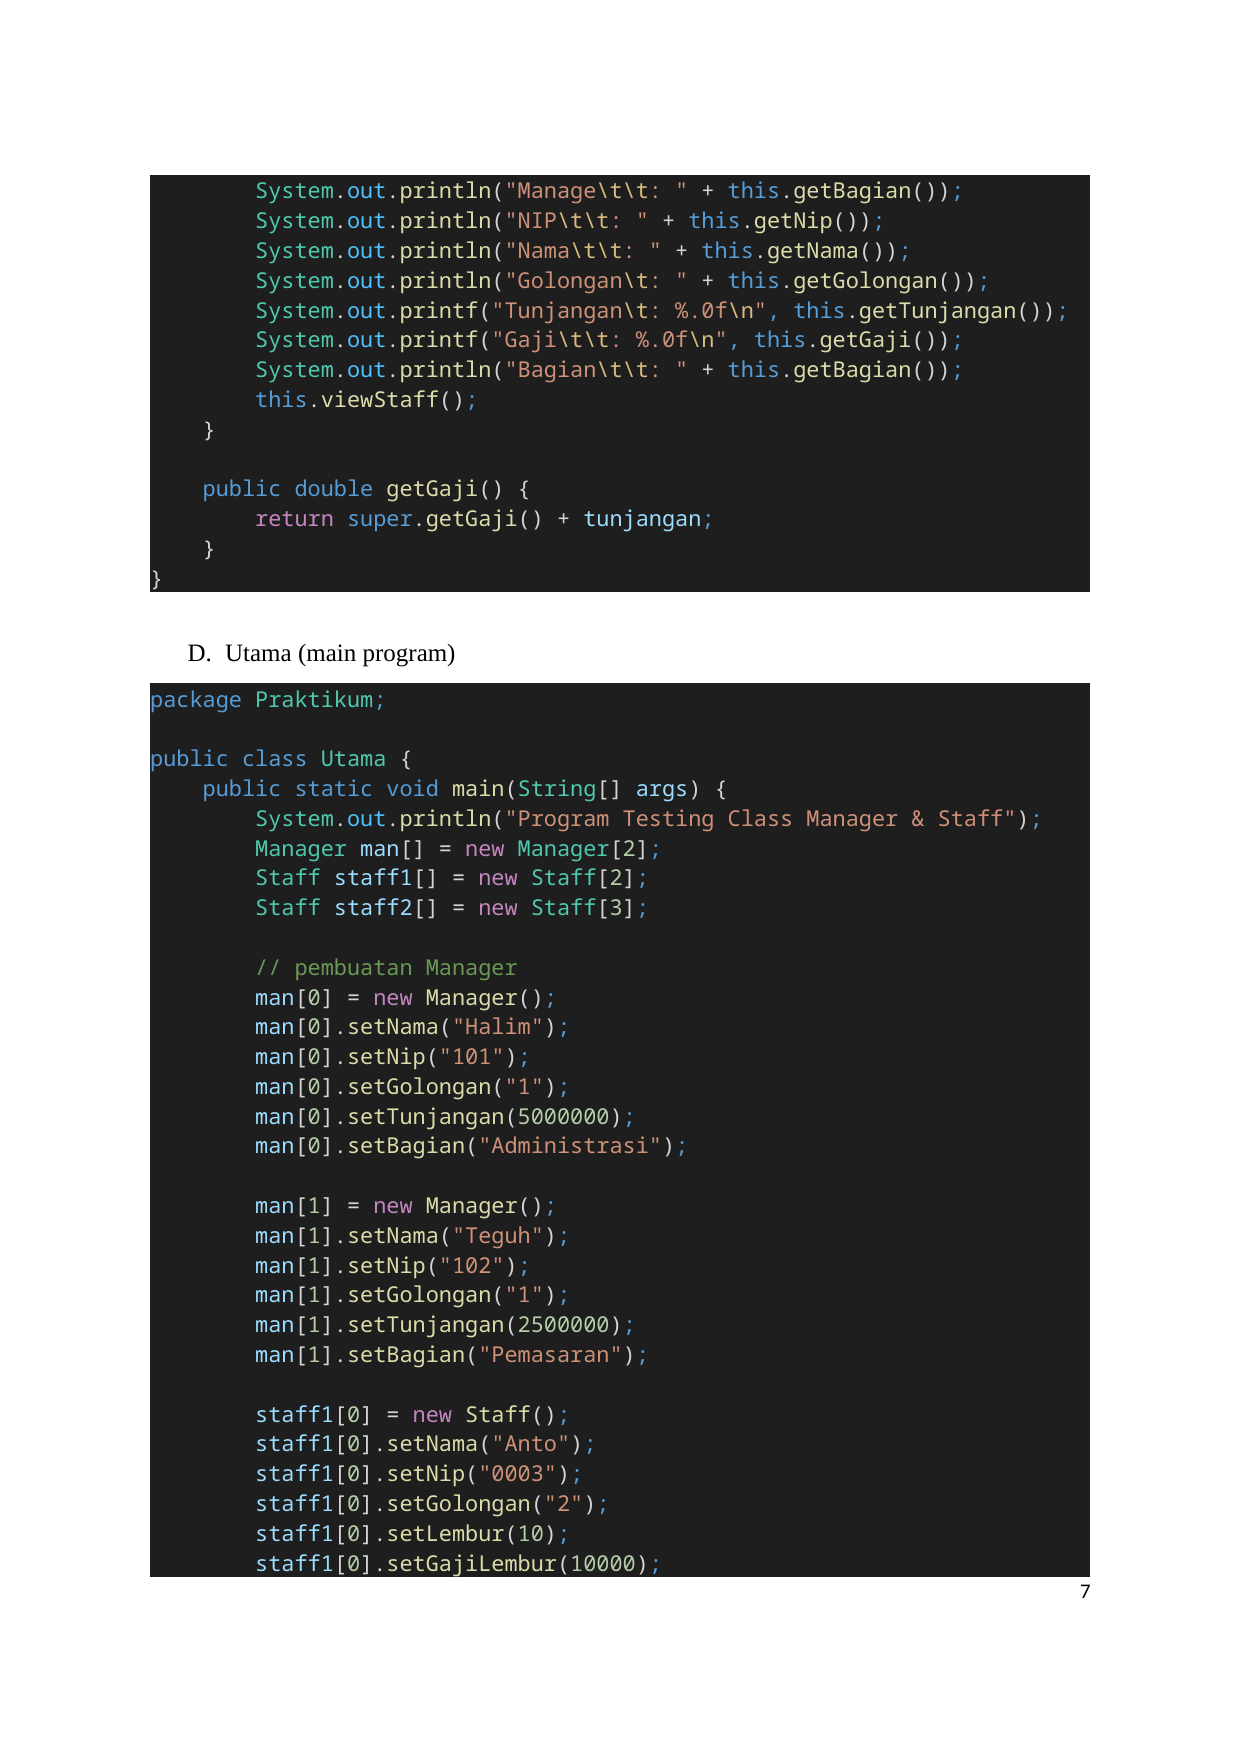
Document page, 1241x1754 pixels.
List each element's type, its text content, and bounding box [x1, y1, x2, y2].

text System.out.println("Golongan\t: " + this.getGolongan()); [150, 265, 1090, 294]
text staff1[0] = new Staff(); [150, 1398, 1090, 1428]
text return super.getGaji() + tunjangan; [150, 503, 1090, 533]
text Manager man[] = new Manager[2]; [150, 832, 1090, 862]
text } [150, 533, 1090, 563]
text System.out.println("NIP\t\t: " + this.getNip()); [150, 205, 1090, 235]
text System.out.printf("Gaji\t\t: %.0f\n", this.getGaji()); [150, 324, 1090, 354]
text staff1[0].setGajiLembur(10000); [150, 1547, 1090, 1577]
text man[0].setBagian("Administrasi"); [150, 1130, 1090, 1160]
text public double getGaji() { [150, 473, 1090, 503]
text this.viewStaff(); [150, 384, 1090, 414]
text staff1[0].setGolongan("2"); [150, 1488, 1090, 1518]
text } [150, 414, 1090, 443]
text man[0].setNip("101"); [150, 1041, 1090, 1071]
text man[0].setNama("Halim"); [150, 1011, 1090, 1041]
text System.out.println("Bagian\t\t: " + this.getBagian()); [150, 354, 1090, 384]
text man[1] = new Manager(); [150, 1190, 1090, 1220]
text System.out.printf("Tunjangan\t: %.0f\n", this.getTunjangan()); [150, 294, 1090, 324]
text Staff staff2[] = new Staff[3]; [150, 892, 1090, 922]
text public static void main(String[] args) { [150, 773, 1090, 803]
text staff1[0].setNama("Anto"); [150, 1428, 1090, 1458]
text System.out.println("Program Testing Class Manager & Staff"); [150, 803, 1090, 832]
text } [150, 563, 1090, 592]
text // pembuatan Manager [150, 952, 1090, 981]
text man[0] = new Manager(); [150, 981, 1090, 1011]
text public class Utama { [150, 743, 1090, 773]
text staff1[0].setLembur(10); [150, 1518, 1090, 1547]
text man[0].setGolongan("1"); [150, 1071, 1090, 1101]
text man[0].setTunjangan(5000000); [150, 1101, 1090, 1130]
text System.out.println("Manage\t\t: " + this.getBagian()); [150, 175, 1090, 205]
text man[1].setNip("102"); [150, 1249, 1090, 1279]
text staff1[0].setNip("0003"); [150, 1458, 1090, 1488]
list Utama (main program) [187, 638, 1090, 667]
text man[1].setBagian("Pemasaran"); [150, 1339, 1090, 1369]
text Staff staff1[] = new Staff[2]; [150, 862, 1090, 892]
text package Praktikum; [150, 683, 1090, 713]
text System.out.println("Nama\t\t: " + this.getNama()); [150, 235, 1090, 265]
text man[1].setGolongan("1"); [150, 1279, 1090, 1309]
text man[1].setTunjangan(2500000); [150, 1309, 1090, 1339]
text man[1].setNama("Teguh"); [150, 1220, 1090, 1249]
